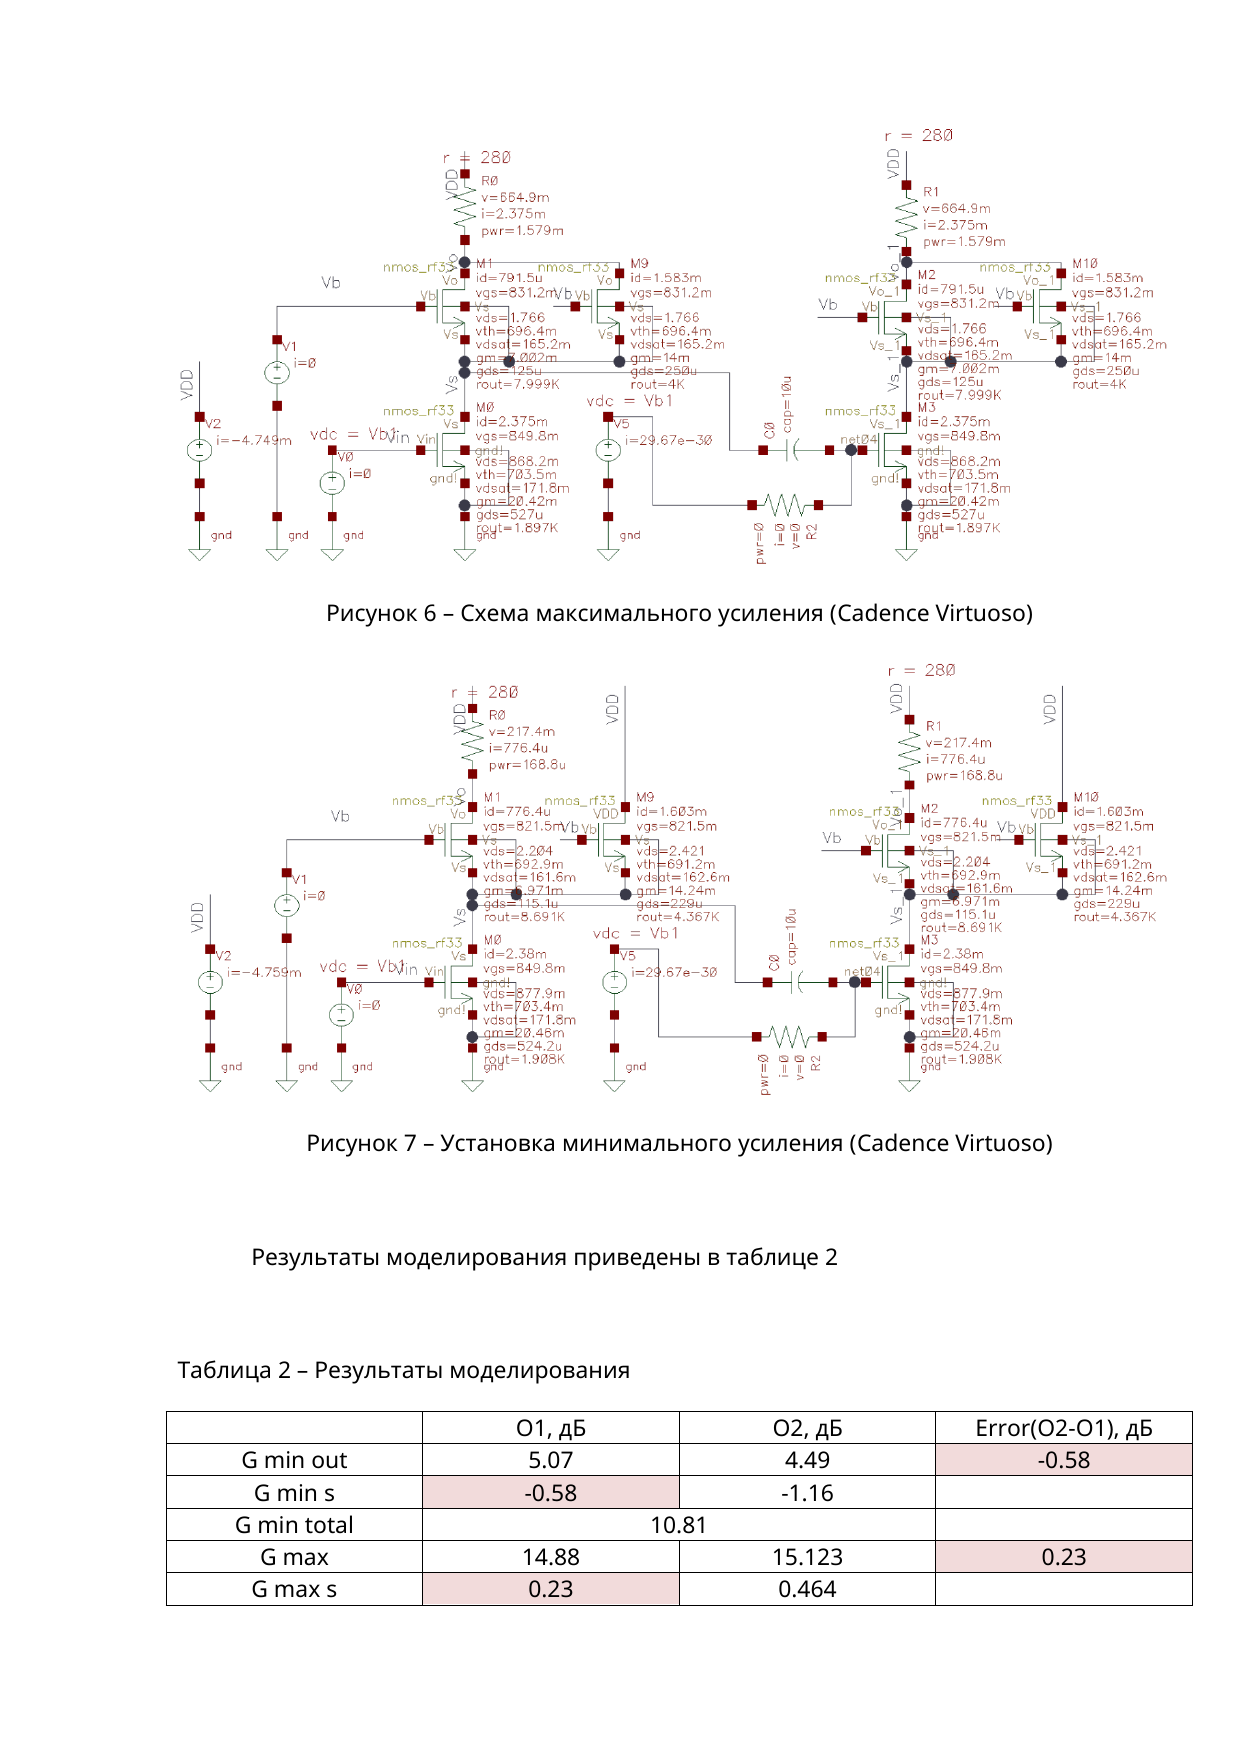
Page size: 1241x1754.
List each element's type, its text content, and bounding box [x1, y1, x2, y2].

table_cell 4.49 [680, 1444, 935, 1475]
table_cell 0.23 [423, 1573, 679, 1604]
table_cell G max [167, 1541, 422, 1572]
table_cell -0.58 [423, 1476, 679, 1508]
table_cell 5.07 [423, 1444, 679, 1475]
table_cell 0.464 [680, 1573, 935, 1604]
table_cell -1.16 [680, 1476, 935, 1508]
text Рисунок 6 – Схема максимального усиления (Cadence Virtuoso) [177, 597, 1181, 628]
table_cell 0.23 [936, 1541, 1192, 1572]
text Результаты моделирования приведены в таблице 2 [177, 1241, 1181, 1272]
text Таблица 2 – Результаты моделирования [177, 1354, 1181, 1385]
table_cell G min s [167, 1476, 422, 1508]
table_header O2, дБ [680, 1412, 935, 1443]
table_header [167, 1412, 422, 1443]
table_cell 15.123 [680, 1541, 935, 1572]
table_cell G min total [167, 1509, 422, 1540]
table_cell [936, 1476, 1192, 1508]
table_cell [936, 1509, 1192, 1540]
table_cell G min out [167, 1444, 422, 1475]
table_cell [936, 1573, 1192, 1604]
picture [177, 653, 1182, 1102]
table_header Error(O2-O1), дБ [936, 1412, 1192, 1443]
picture [177, 118, 1182, 571]
table_cell 10.81 [423, 1509, 935, 1540]
table_cell -0.58 [936, 1444, 1192, 1475]
table_cell G max s [167, 1573, 422, 1604]
table_cell 14.88 [423, 1541, 679, 1572]
text Рисунок 7 – Установка минимального усиления (Cadence Virtuoso) [177, 1127, 1181, 1158]
table_header O1, дБ [423, 1412, 679, 1443]
